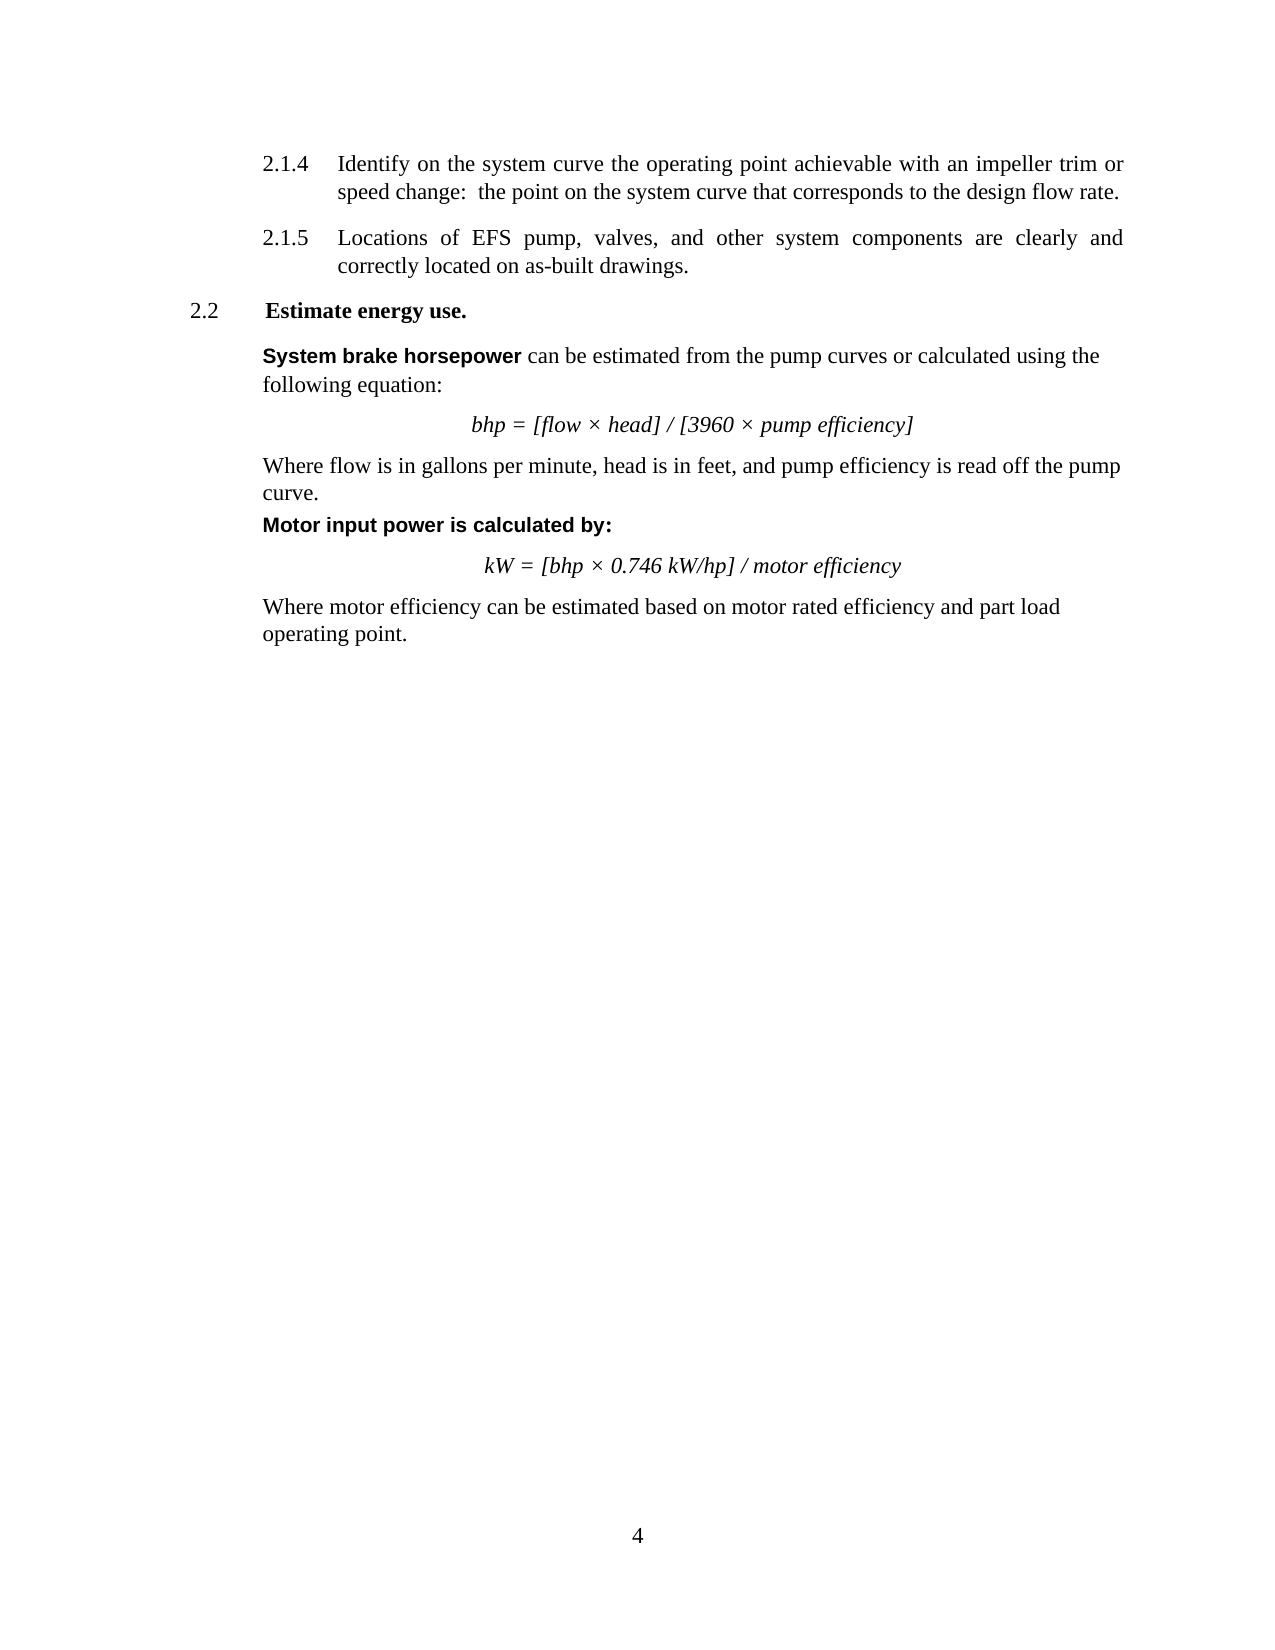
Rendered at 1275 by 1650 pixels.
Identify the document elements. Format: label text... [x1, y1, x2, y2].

text 2.2 Estimate energy use. [150, 297, 1125, 323]
list Where motor efficiency can be estimated based on motor rated efficiency and part load operating point. [262, 593, 1125, 646]
text 2.1.5 Locations of EFS pump, valves, and other system components are clearly and correctly located on as-built drawings. [262, 223, 1125, 278]
list Where flow is in gallons per minute, head is in feet, and pump efficiency is read off the pump curve. [262, 452, 1125, 505]
text kW = [bhp × 0.746 kW/hp] / motor efficiency [262, 552, 1125, 579]
text System brake horsepower can be estimated from the pump curves or calculated using the following equation: [262, 342, 1125, 397]
text bhp = [flow × head] / [3960 × pump efficiency] [262, 412, 1125, 438]
text 2.1.4 Identify on the system curve the operating point achievable with an impeller trim or speed change: the point on the system curve that corresponds to the design flow rate. [262, 150, 1125, 205]
text Motor input power is calculated by: [262, 511, 1125, 538]
